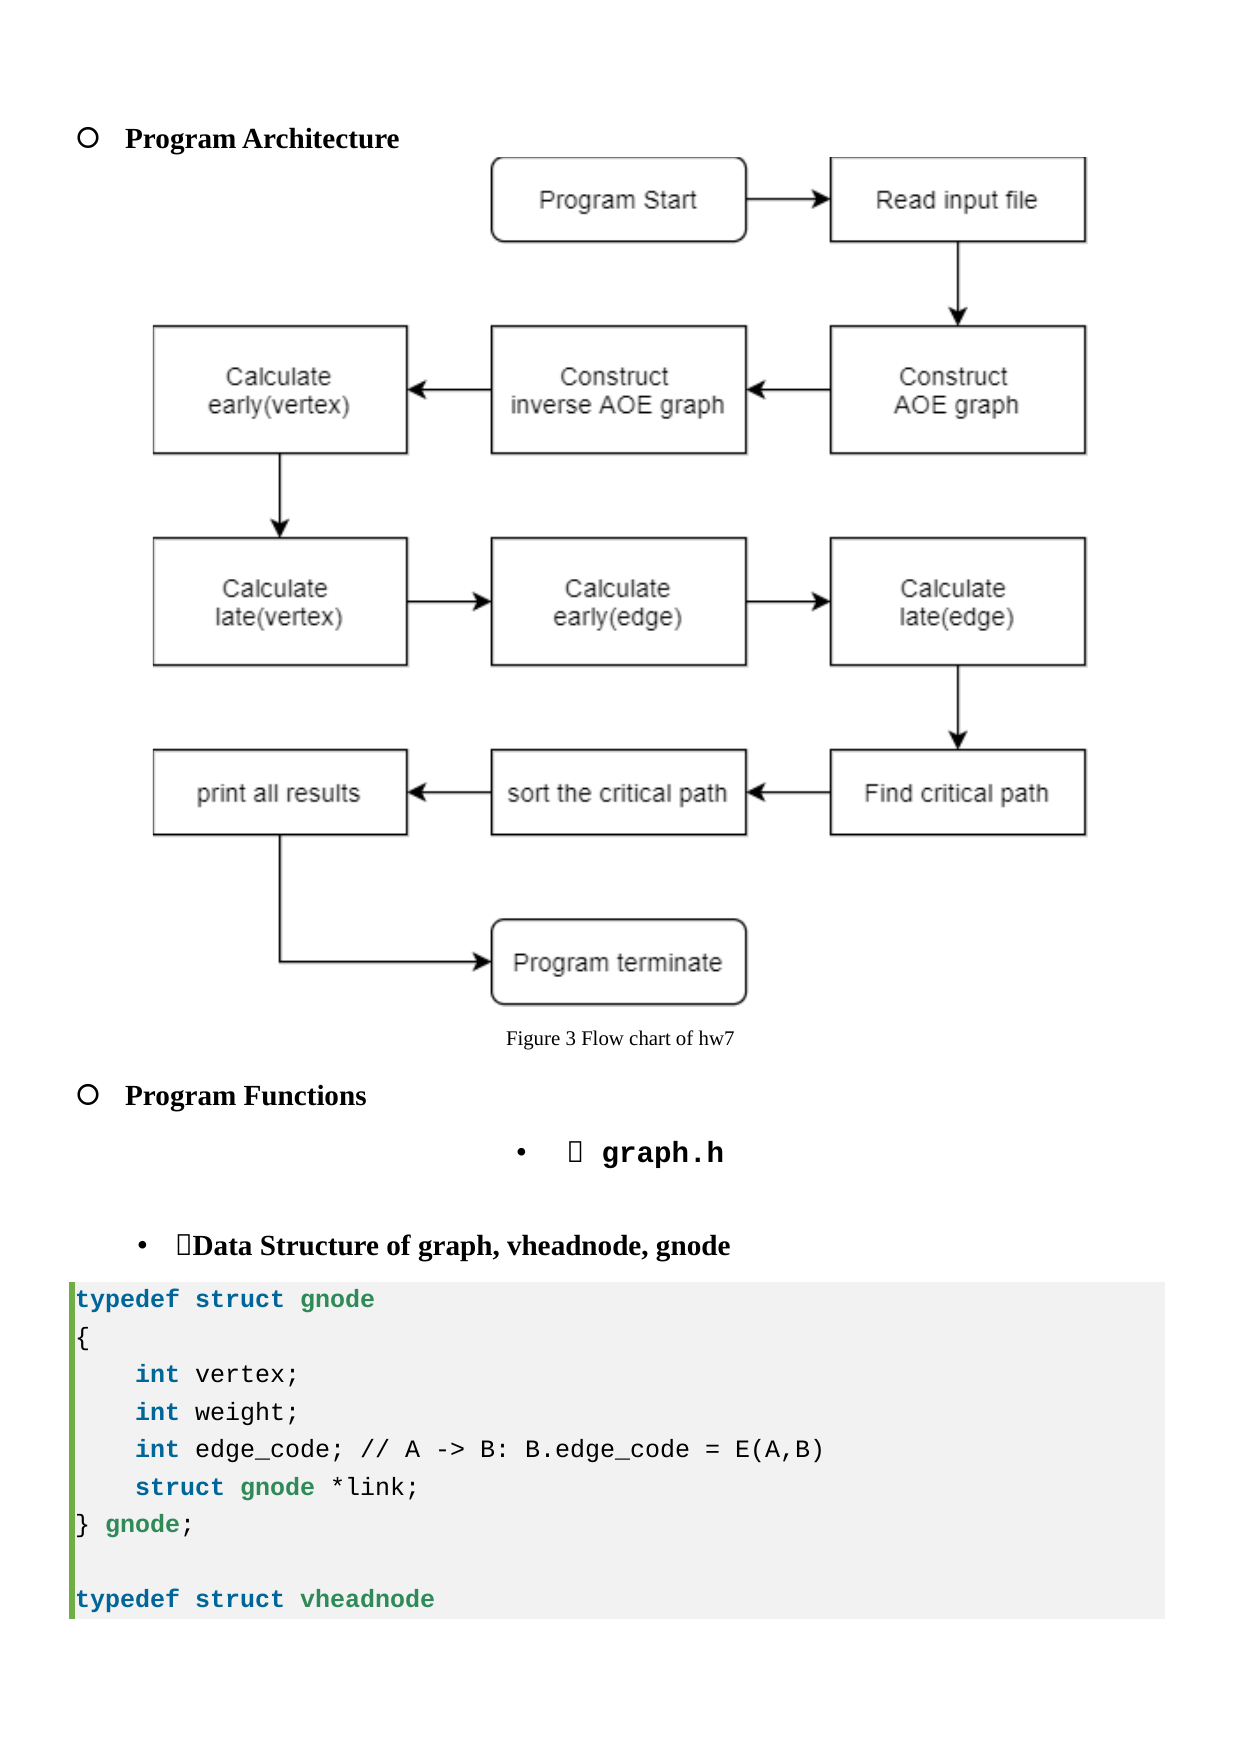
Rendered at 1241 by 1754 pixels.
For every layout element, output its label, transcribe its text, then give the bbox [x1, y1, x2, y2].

text struct gnode *link; [75, 1469, 1165, 1507]
text int edge_code; // A -> B: B.edge_code = E(A,B) [75, 1432, 1165, 1469]
subtitle 📁Data Structure of graph, vheadnode, gnode [137, 1207, 1165, 1282]
subtitle Program Functions [75, 1076, 1165, 1113]
text int weight; [75, 1394, 1165, 1432]
text 📒 graph.h [75, 1113, 1165, 1188]
text typedef struct vheadnode [75, 1582, 1165, 1619]
picture [152, 157, 1088, 1007]
text int vertex; [75, 1357, 1165, 1394]
text typedef struct gnode [75, 1282, 1165, 1319]
text } gnode; [75, 1507, 1165, 1544]
subtitle Program Architecture [75, 119, 1165, 157]
text { [75, 1319, 1165, 1357]
